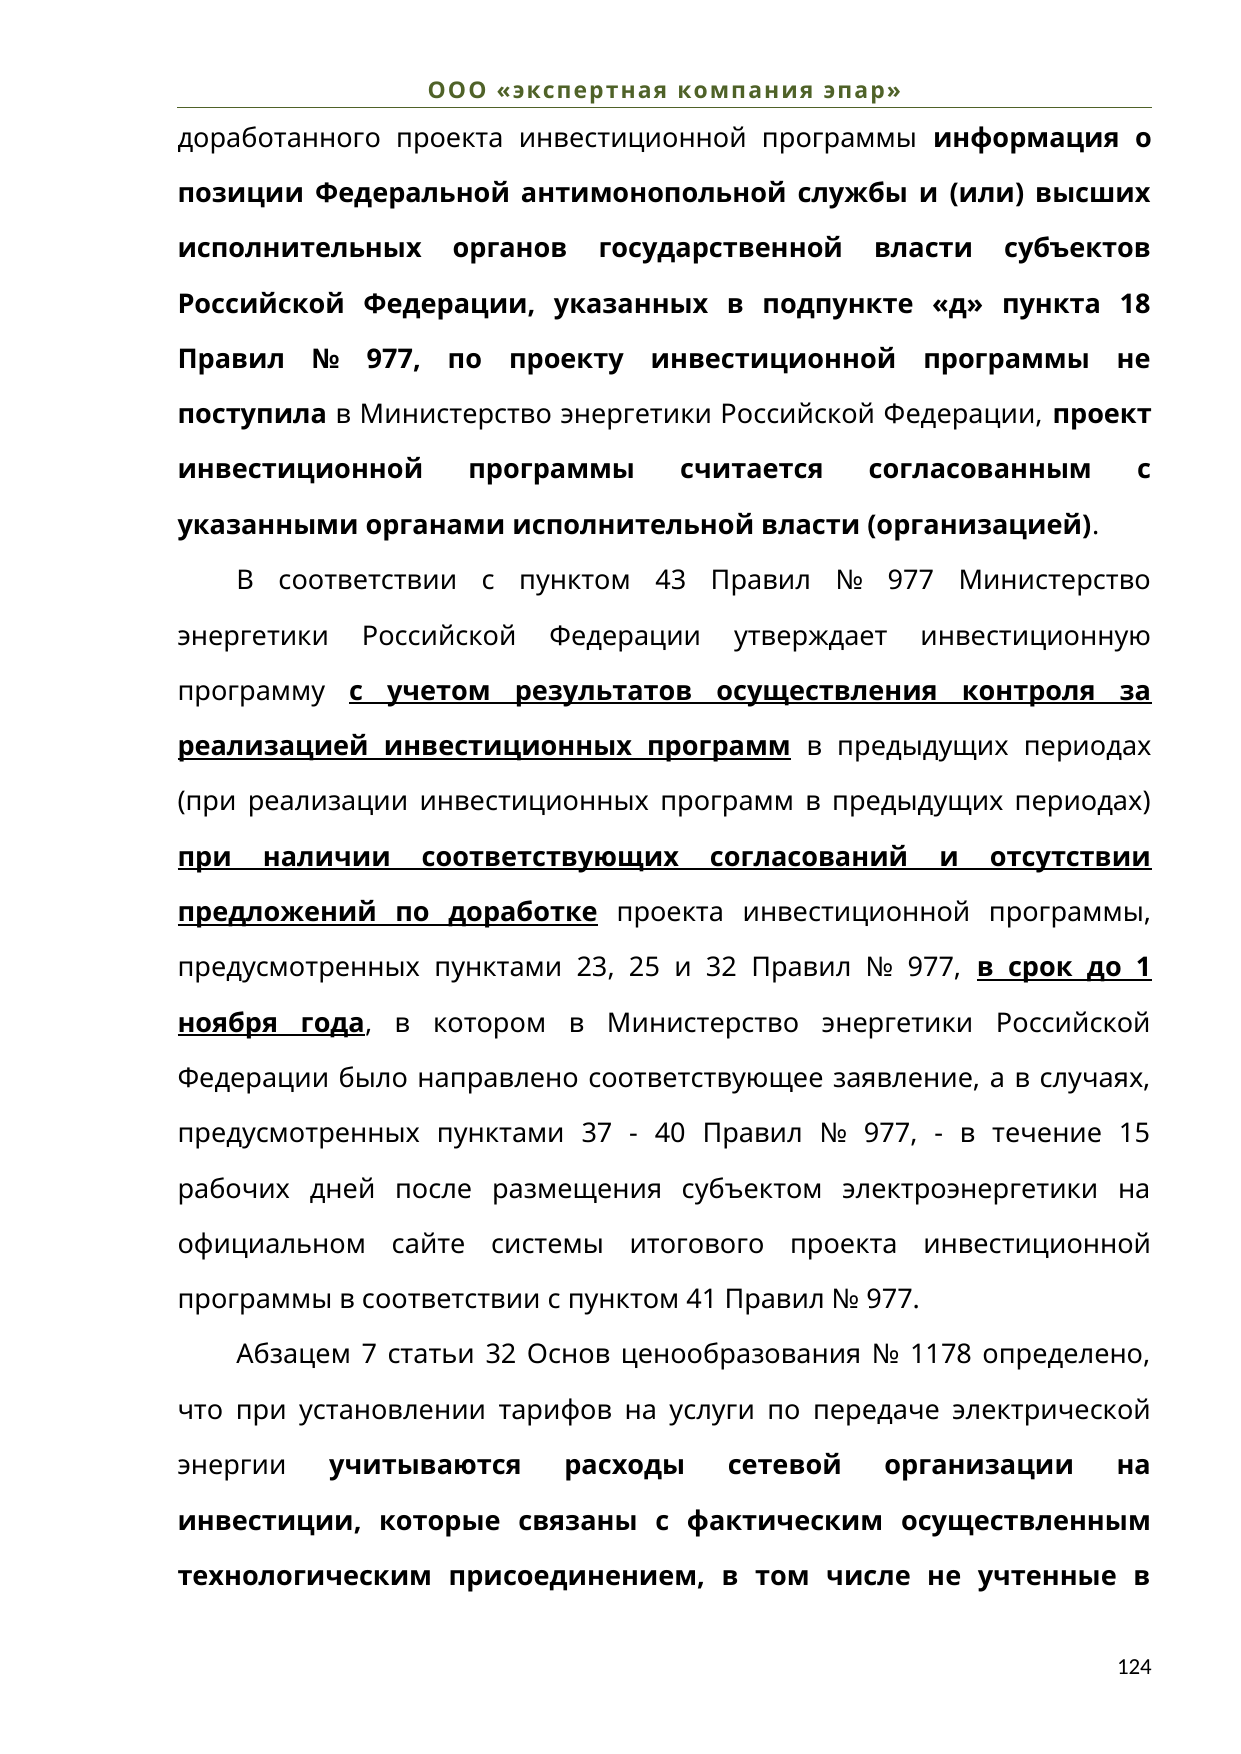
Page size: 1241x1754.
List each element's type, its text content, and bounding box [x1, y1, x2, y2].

text В соответствии с пунктом 43 Правил № 977 Министерство энергетики Российской Федерации утверждает инвестиционную программу с учетом результатов осуществления контроля за реализацией инвестиционных программ в предыдущих периодах (при реализации инвестиционных программ в предыдущих периодах) при наличии соответствующих согласований и отсутствии предложений по доработке проекта инвестиционной программы, предусмотренных пунктами 23, 25 и 32 Правил № 977, в срок до 1 ноября года, в котором в Министерство энергетики Российской Федерации было направлено соответствующее заявление, а в случаях, предусмотренных пунктами 37 - 40 Правил № 977, - в течение 15 рабочих дней после размещения субъектом электроэнергетики на официальном сайте системы итогового проекта инвестиционной программы в соответствии с пунктом 41 Правил № 977. [177, 561, 1152, 868]
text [177, 118, 1152, 542]
text В соответствии с пунктом 43 Правил № 977 Министерство энергетики Российской Федерации утверждает инвестиционную программу с учетом результатов осуществления контроля за реализацией инвестиционных программ в предыдущих периодах (при реализации инвестиционных программ в предыдущих периодах) при наличии соответствующих согласований и отсутствии предложений по доработке проекта инвестиционной программы, предусмотренных пунктами 23, 25 и 32 Правил № 977, в срок до 1 ноября года, в котором в Министерство энергетики Российской Федерации было направлено соответствующее заявление, а в случаях, предусмотренных пунктами 37 - 40 Правил № 977, - в течение 15 рабочих дней после размещения субъектом электроэнергетики на официальном сайте системы итогового проекта инвестиционной программы в соответствии с пунктом 41 Правил № 977. [177, 869, 1152, 1317]
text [177, 1335, 1152, 1593]
